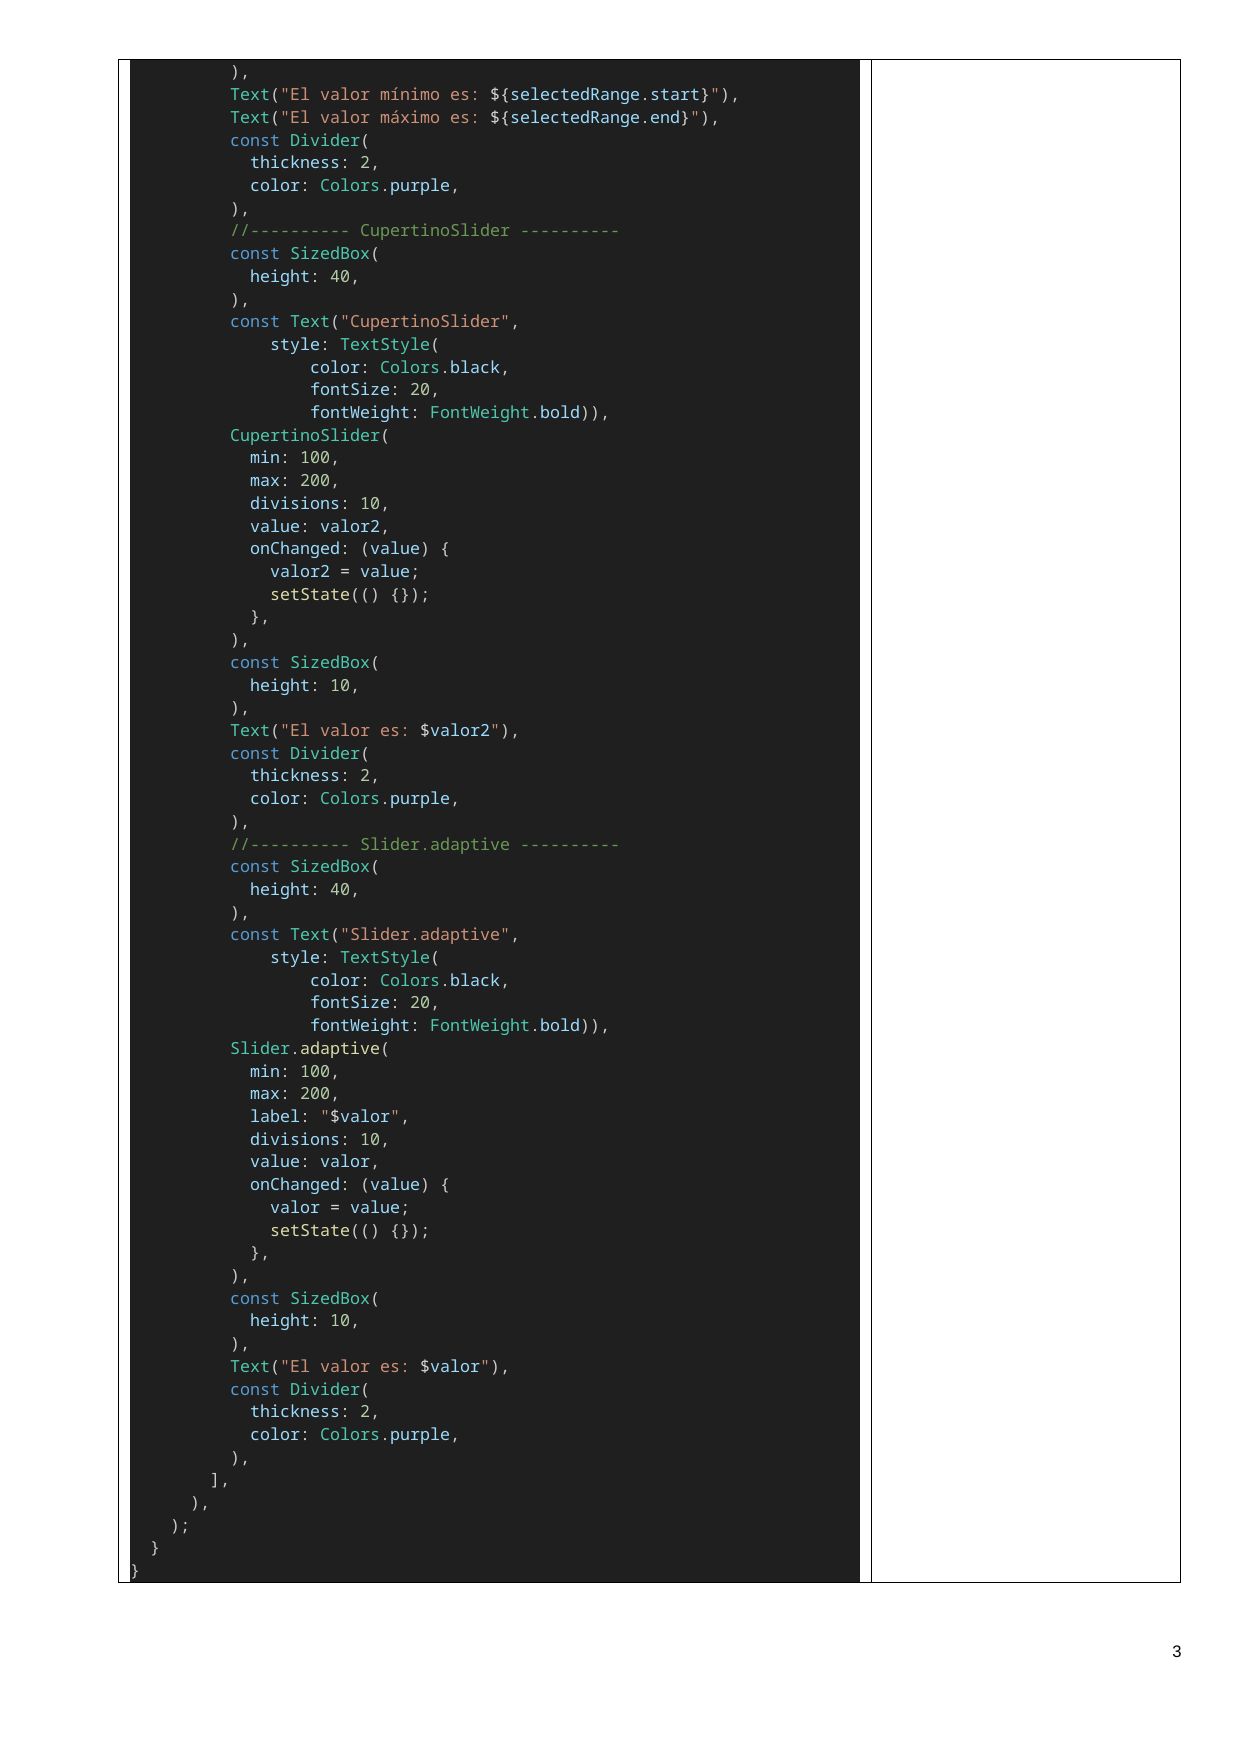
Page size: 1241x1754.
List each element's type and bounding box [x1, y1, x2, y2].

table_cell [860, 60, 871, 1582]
table_cell [872, 60, 1180, 1582]
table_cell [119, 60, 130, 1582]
